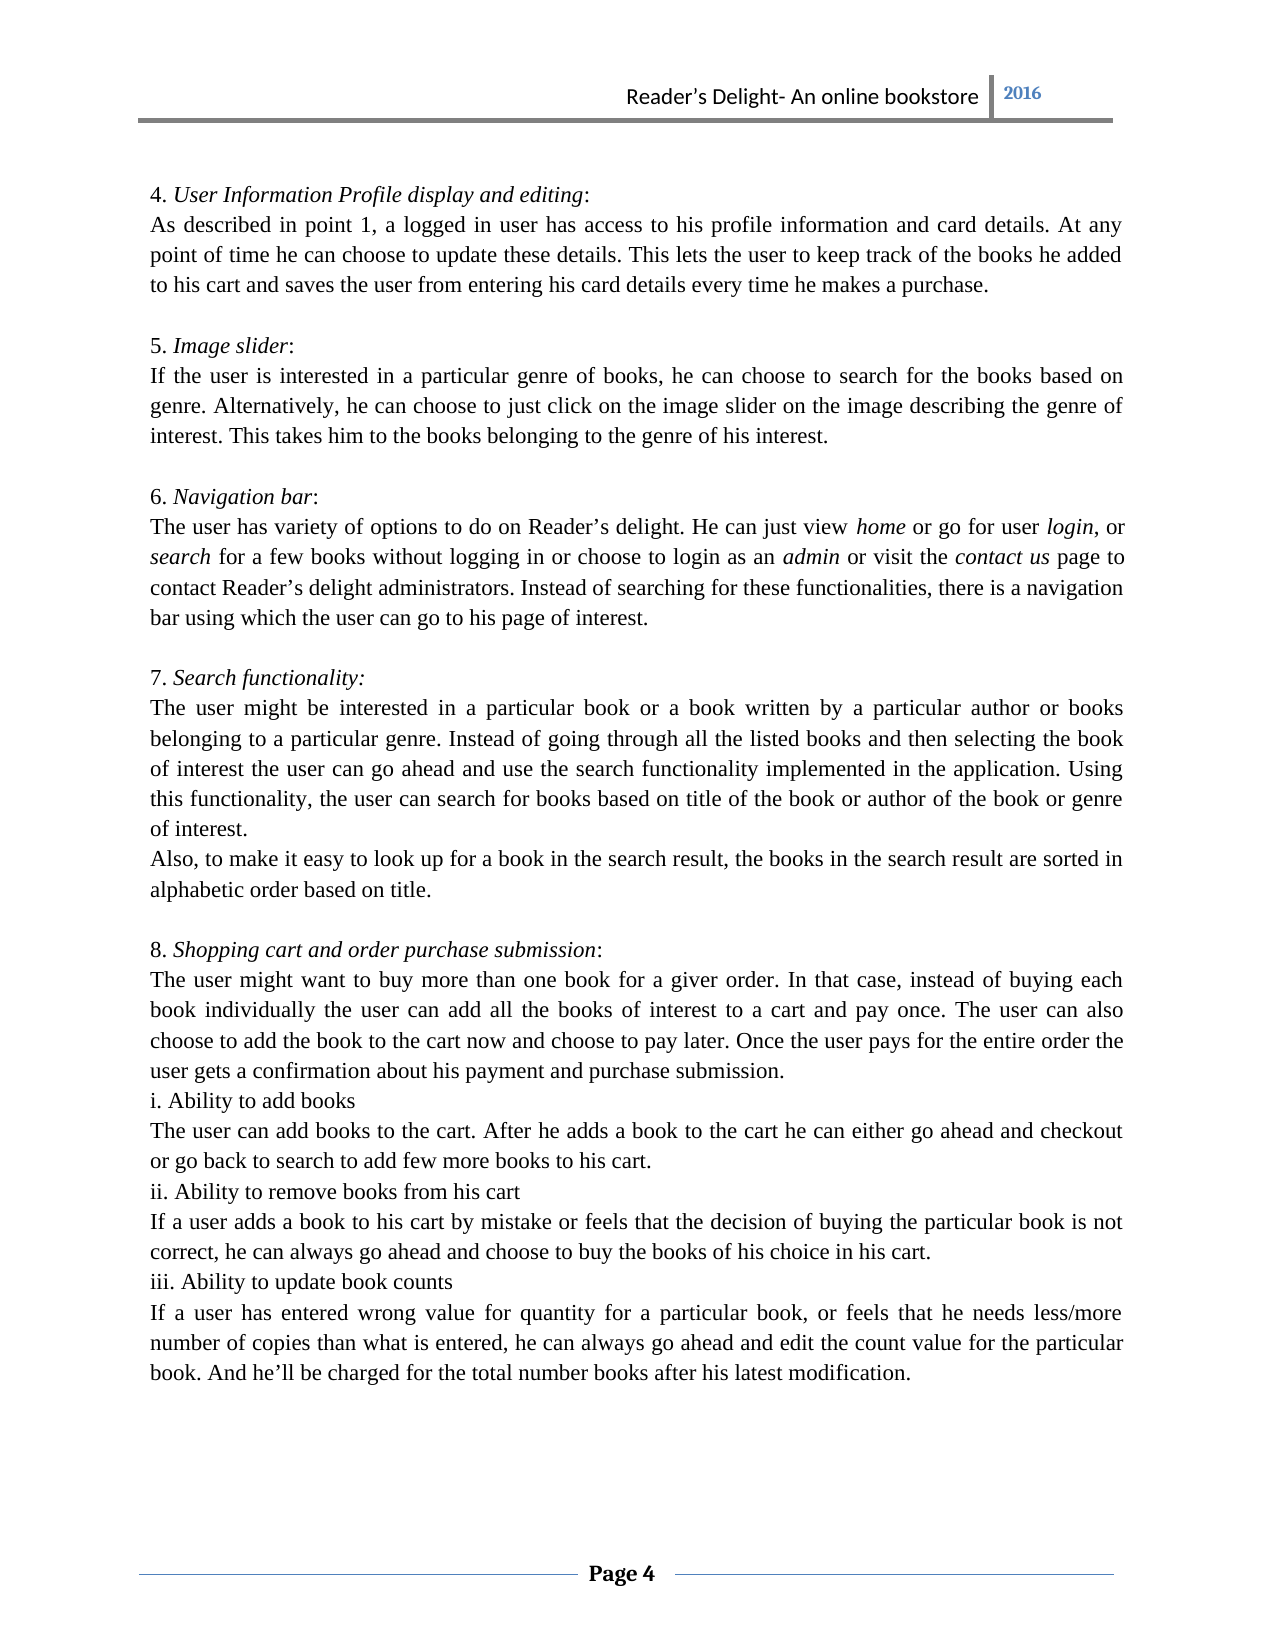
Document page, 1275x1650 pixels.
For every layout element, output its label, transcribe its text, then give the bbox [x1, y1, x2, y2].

text If a user adds a book to his cart by mistake or feels that the decision of buying the particular book is not correct, he can always go ahead and choose to buy the books of his choice in his cart. [150, 1208, 1125, 1264]
text 5. Image slider: [150, 332, 1125, 358]
text 7. Search functionality: [150, 664, 1125, 691]
text Also, to make it easy to look up for a book in the search result, the books in the search result are sorted in alphabetic order based on title. [150, 846, 1125, 902]
text The user might be interested in a particular book or a book written by a particular author or books belonging to a particular genre. Instead of going through all the listed books and then selecting the book of interest the user can go ahead and use the search functionality implemented in the application. Using this functionality, the user can search for books based on title of the book or author of the book or genre of interest. [150, 694, 1125, 842]
text 4. User Information Profile display and editing: [150, 181, 1125, 207]
text i. Ability to add books [150, 1087, 1125, 1113]
text The user can add books to the cart. After he adds a book to the cart he can either go ahead and checkout or go back to search to add few more books to his cart. [150, 1117, 1125, 1174]
text 8. Shopping cart and order purchase submission: [150, 936, 1125, 962]
text 6. Navigation bar: [150, 483, 1125, 509]
text If a user has entered wrong value for quantity for a particular book, or feels that he needs less/more number of copies than what is entered, he can always go ahead and edit the count value for the particular book. And he’ll be charged for the total number books after his latest modification. [150, 1299, 1125, 1385]
text The user might want to buy more than one book for a giver order. In that case, instead of buying each book individually the user can add all the books of interest to a cart and pay once. The user can also choose to add the book to the cart now and choose to pay later. Once the user pays for the entire order the user gets a confirmation about his payment and purchase submission. [150, 966, 1125, 1083]
text iii. Ability to update book counts [150, 1268, 1125, 1295]
text If the user is interested in a particular genre of books, he can choose to search for the books based on genre. Alternatively, he can choose to just click on the image slider on the image describing the genre of interest. This takes him to the books belonging to the genre of his interest. [150, 362, 1125, 449]
text The user has variety of options to do on Reader’s delight. He can just view home or go for user login, or search for a few books without logging in or choose to login as an admin or visit the contact us page to contact Reader’s delight administrators. Instead of searching for these functionalities, there is a navigation bar using which the user can go to his page of interest. [150, 513, 1125, 630]
text As described in point 1, a logged in user has access to his profile information and card details. At any point of time he can choose to update these details. This lets the user to keep track of the books he added to his cart and saves the user from entering his card details every time he makes a purchase. [150, 211, 1125, 298]
text ii. Ability to remove books from his cart [150, 1178, 1125, 1204]
